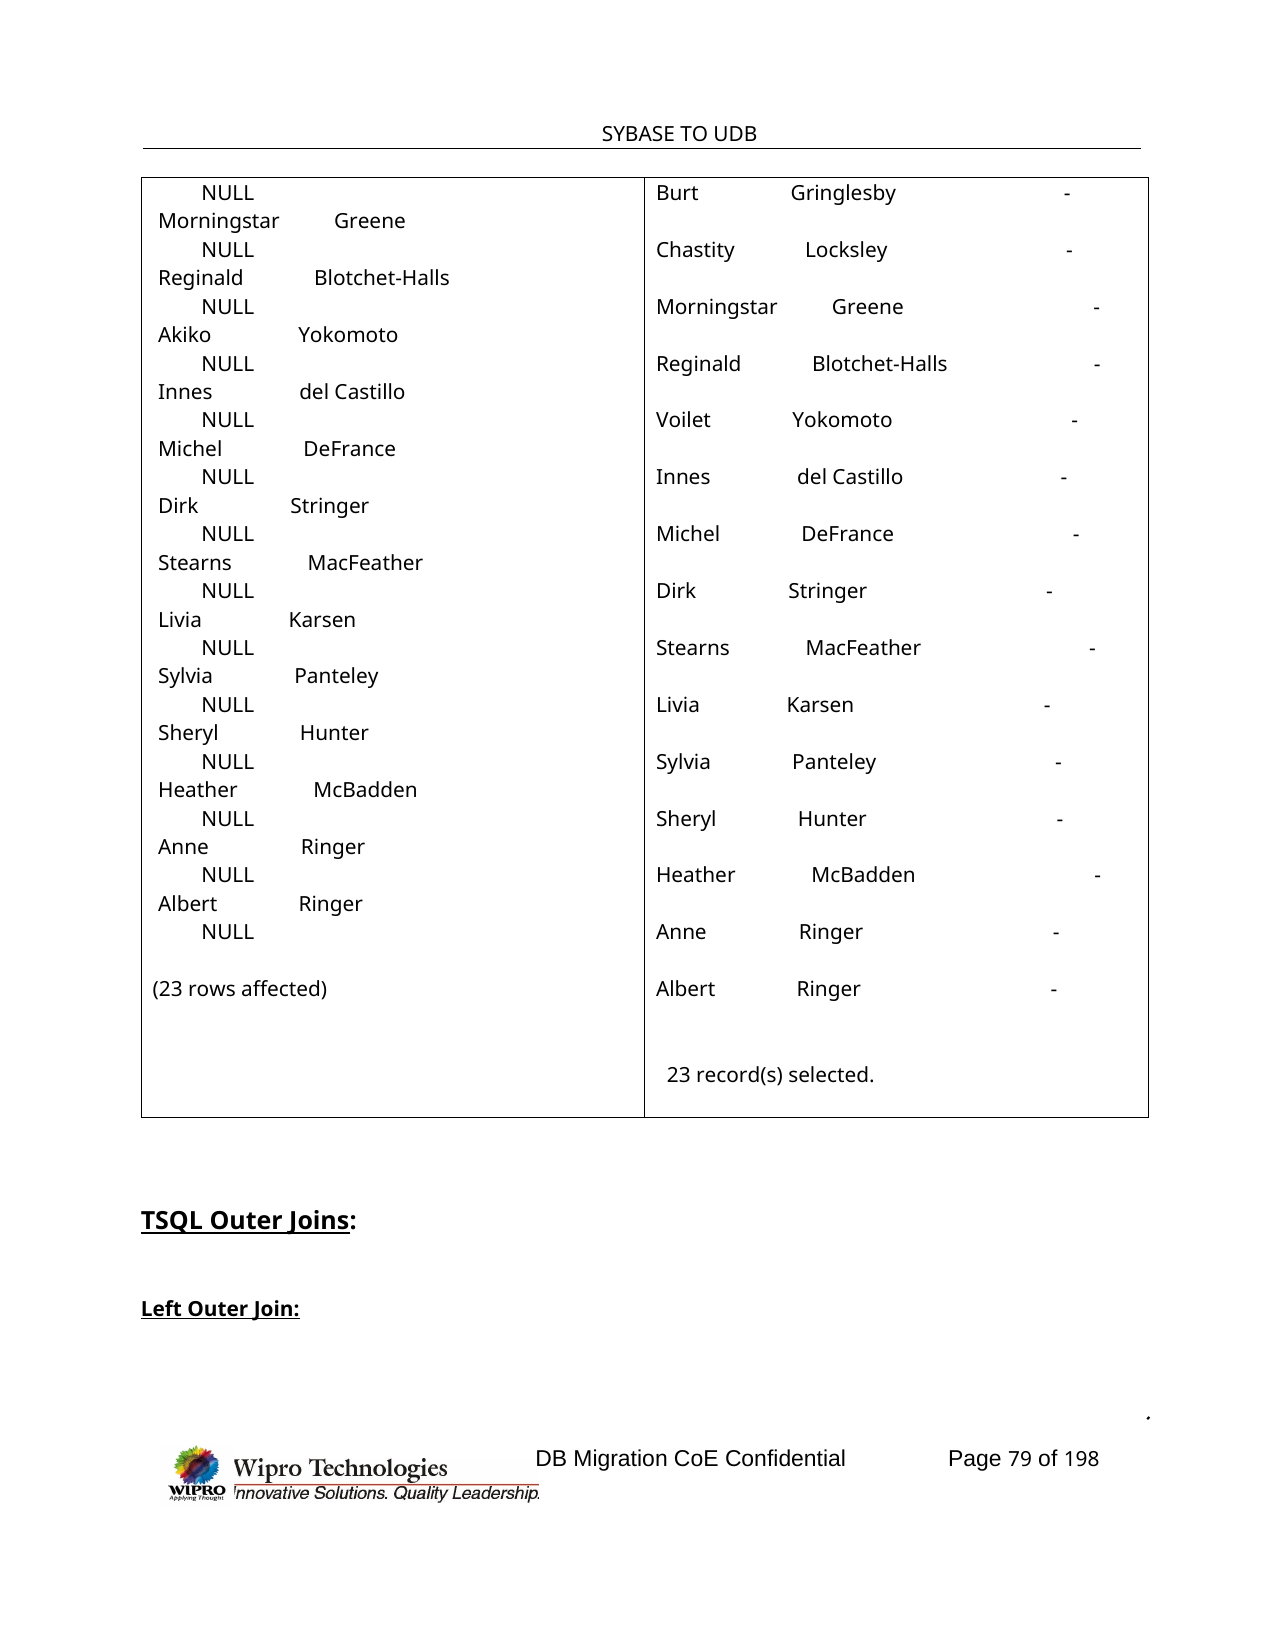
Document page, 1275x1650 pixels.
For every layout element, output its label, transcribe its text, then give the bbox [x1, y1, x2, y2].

text TSQL Outer Joins: [141, 1203, 1181, 1237]
picture [159, 1444, 539, 1507]
text Left Outer Join: [141, 1294, 1181, 1322]
